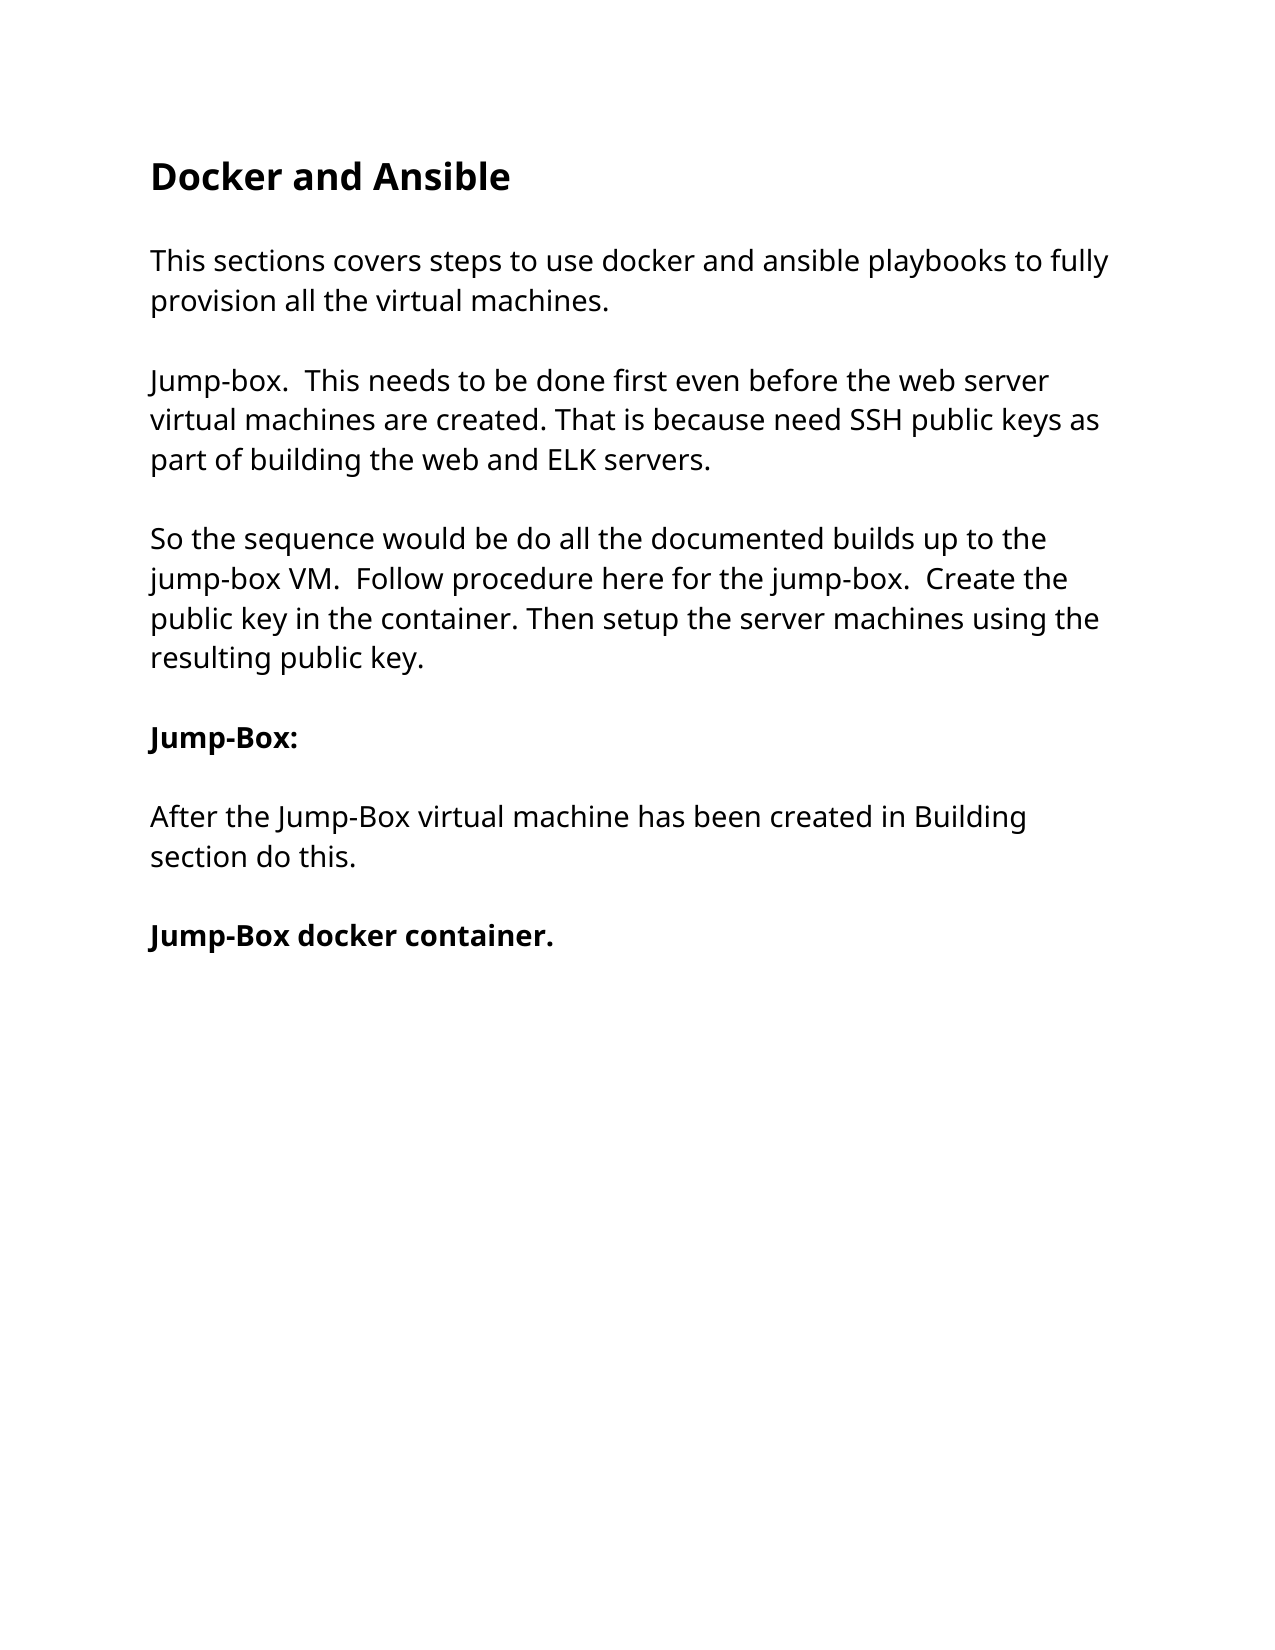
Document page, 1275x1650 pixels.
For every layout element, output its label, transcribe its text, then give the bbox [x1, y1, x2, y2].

text This sections covers steps to use docker and ansible playbooks to fully provision all the virtual machines. [150, 241, 1125, 320]
text Jump-box. This needs to be done first even before the web server virtual machines are created. That is because need SSH public keys as part of building the web and ELK servers. [150, 360, 1125, 479]
text So the sequence would be do all the documented builds up to the jump-box VM. Follow procedure here for the jump-box. Create the public key in the container. Then setup the server machines using the resulting public key. [150, 518, 1125, 677]
text Docker and Ansible [150, 150, 1125, 201]
text Jump-Box: [150, 717, 1125, 757]
text After the Jump-Box virtual machine has been created in Building section do this. [150, 796, 1125, 876]
text Jump-Box docker container. [150, 915, 1125, 955]
